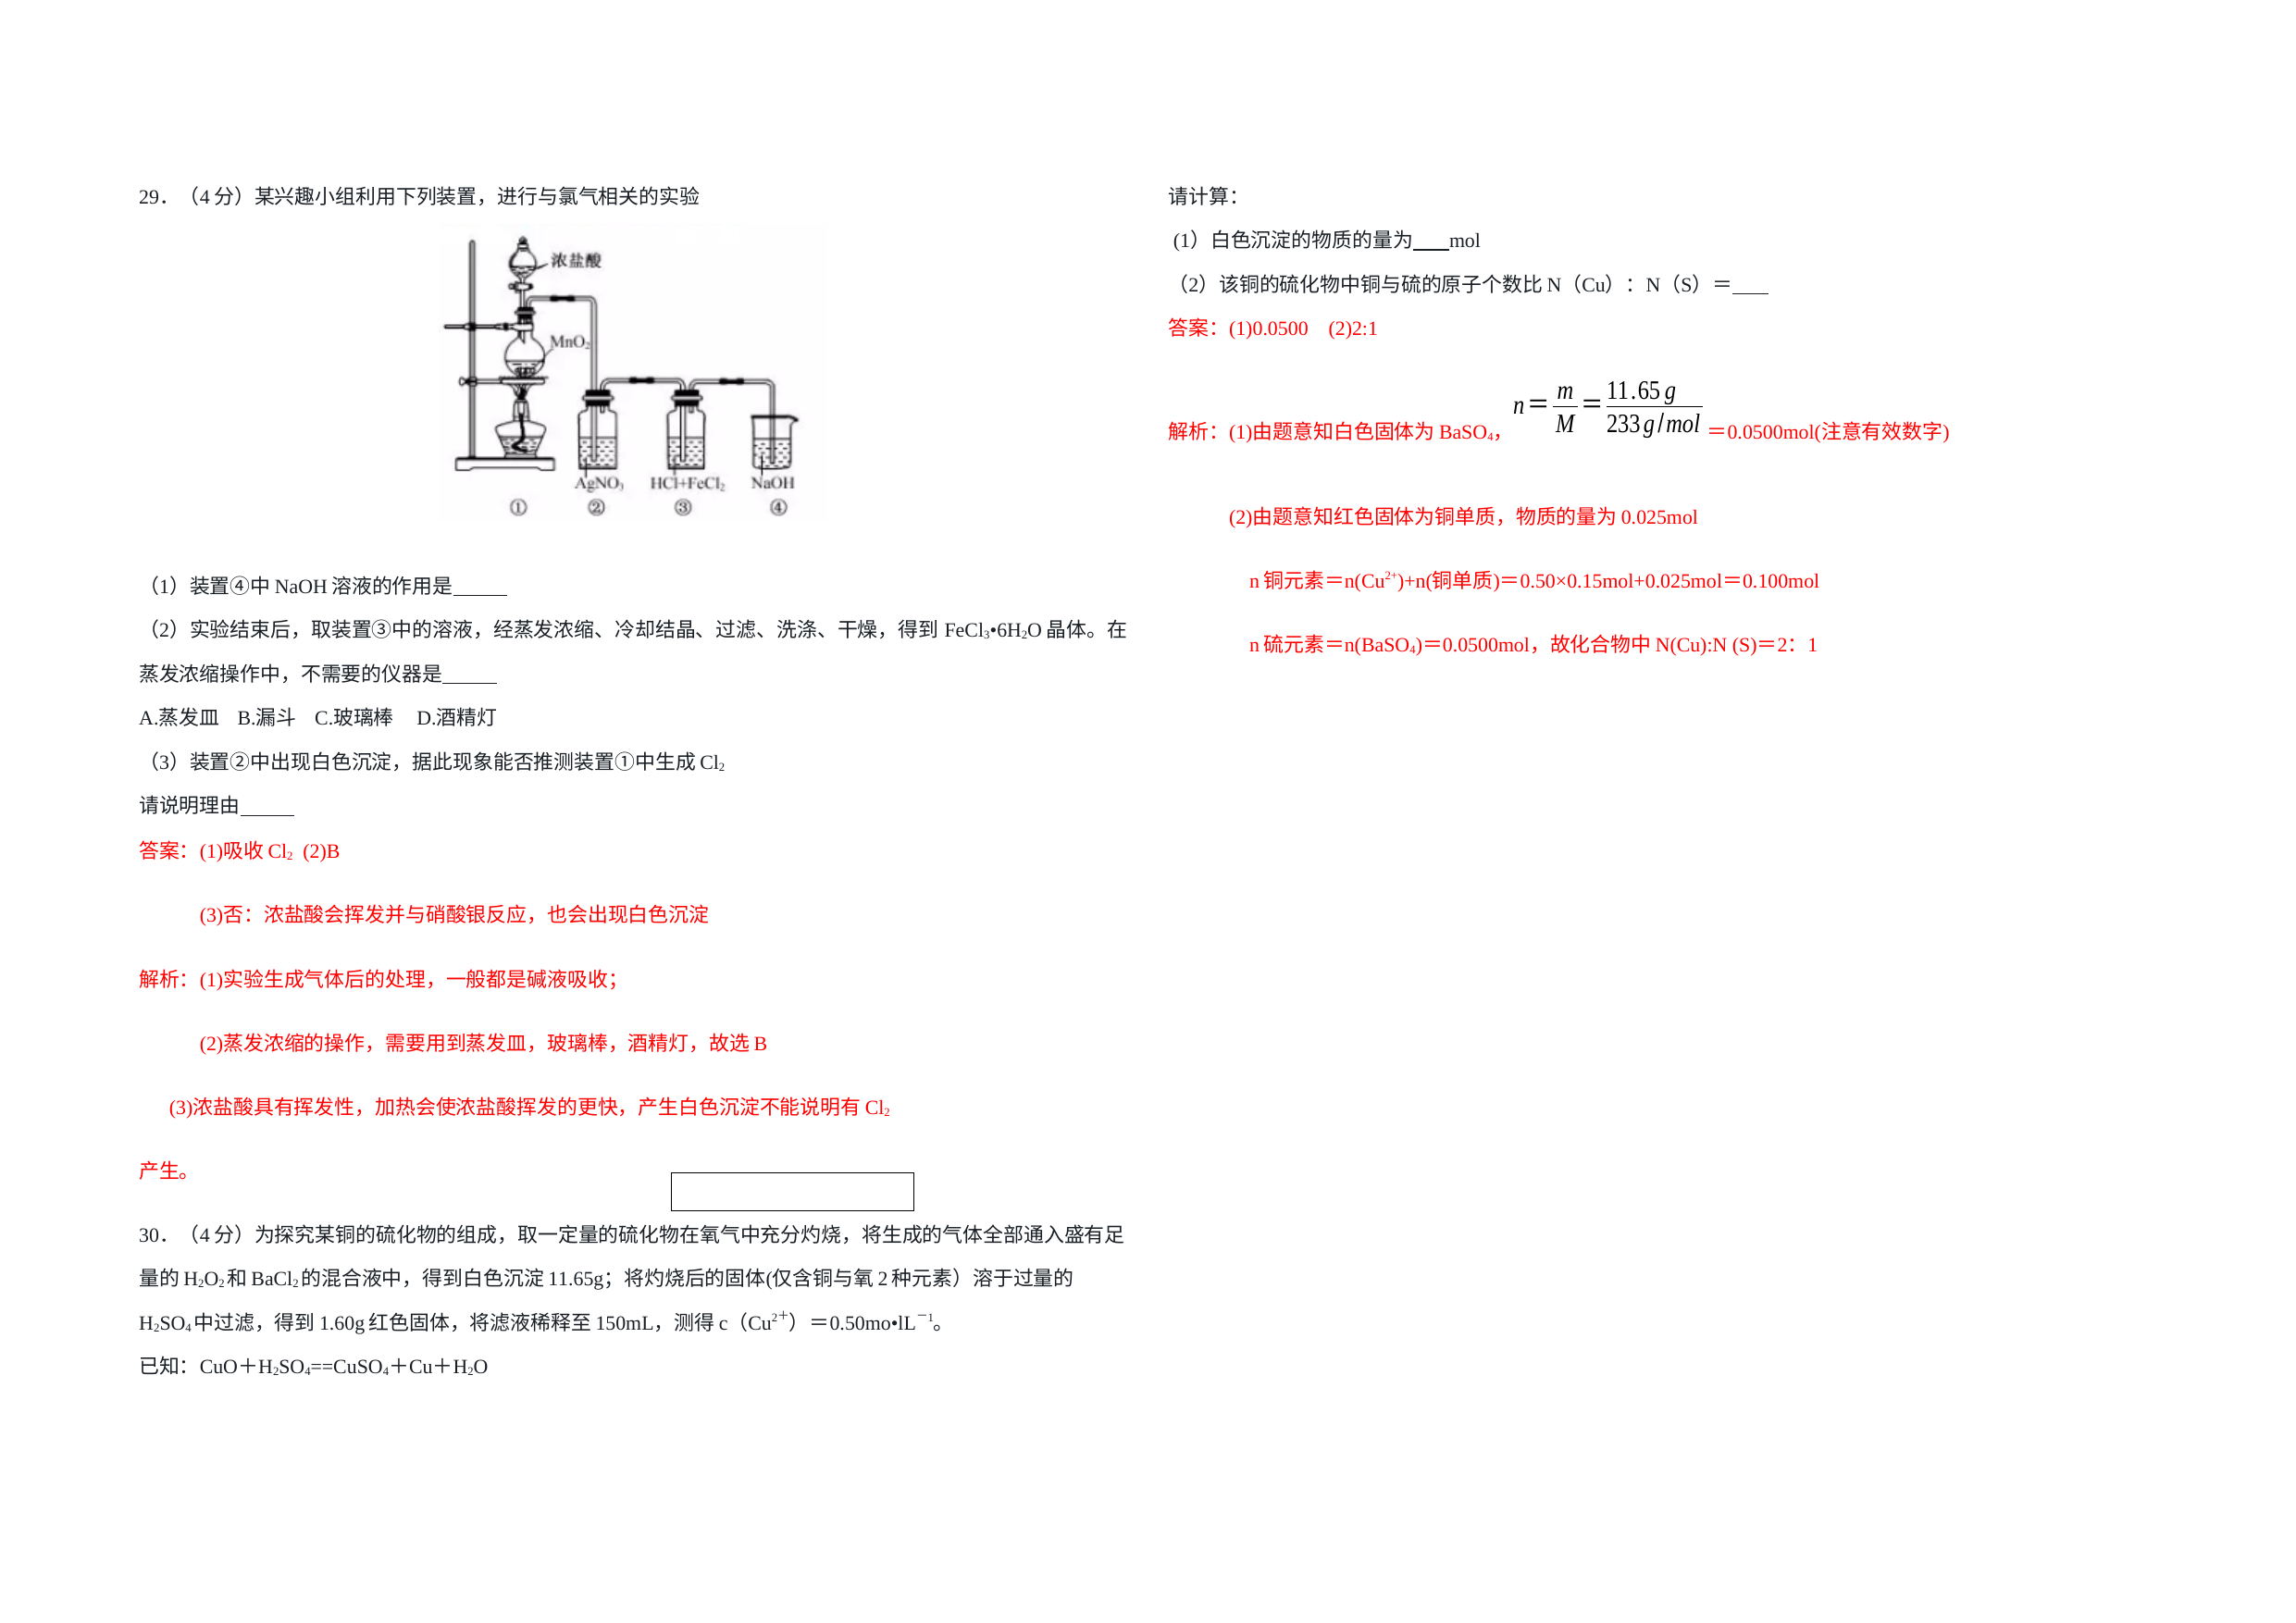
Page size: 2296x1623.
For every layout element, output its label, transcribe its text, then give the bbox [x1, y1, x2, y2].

text (2)由题意知红色固体为铜单质，物质的量为0.025mol [1168, 500, 2156, 530]
text 产生。 [139, 1155, 1127, 1184]
text (2)蒸发浓缩的操作，需要用到蒸发皿，玻璃棒，酒精灯，故选B [200, 1026, 1127, 1057]
text 解析：(1)由题意知白色固体为BaSO4，＝0.0500mol(注意有效数字) [1168, 376, 2156, 466]
text n硫元素＝n(BaSO4)＝0.0500mol，故化合物中N(Cu):N (S)＝2：1 [1168, 628, 2156, 658]
text （2）该铜的硫化物中铜与硫的原子个数比N（Cu）：N（S）＝ [1168, 267, 2156, 297]
text 30．（4分）为探究某铜的硫化物的组成，取一定量的硫化物在氧气中充分灼烧，将生成的气体全部通入盛有足量的H2O2和BaCl2的混合液中，得到白色沉淀11.65g；将灼烧后的固体(仅含铜与氧2种元素）溶于过量的H2SO4中过滤，得到1.60g红色固体，将滤液稀释至150mL，测得c（Cu2＋）＝0.50mo•lL－1。 已知：CuO＋H2SO4==CuSO4＋Cu＋H2O 请计算： (1）白色沉淀的物质的量为 mol [139, 1219, 1127, 1380]
text （1）装置④中NaOH溶液的作用是 （2）实验结束后，取装置③中的溶液，经蒸发浓缩、冷却结晶、过滤、洗涤、干燥，得到FeCl3•6H2O晶体。在蒸发浓缩操作中，不需要的仪器是 A.蒸发皿 B.漏斗 C.玻璃棒 D.酒精灯 （3）装置②中出现白色沉淀，据此现象能否推测装置①中生成Cl2 [139, 570, 1127, 774]
text n铜元素＝n(Cu2+)+n(铜单质)＝0.50×0.15mol+0.025mol＝0.100mol [1168, 564, 2156, 594]
text 请说明理由 答案：(1)吸收Cl2 (2)B [139, 789, 1127, 864]
text 29．（4分）某兴趣小组利用下列装置，进行与氯气相关的实验 [139, 180, 1127, 209]
text (3)浓盐酸具有挥发性，加热会使浓盐酸挥发的更快，产生白色沉淀不能说明有Cl2 [139, 1090, 1127, 1121]
text 解析：(1)实验生成气体后的处理，一般都是碱液吸收； [139, 962, 1127, 993]
text 答案：(1)0.0500 (2)2:1 [1168, 312, 2156, 341]
text 30．（4分）为探究某铜的硫化物的组成，取一定量的硫化物在氧气中充分灼烧，将生成的气体全部通入盛有足量的H2O2和BaCl2的混合液中，得到白色沉淀11.65g；将灼烧后的固体(仅含铜与氧2种元素）溶于过量的H2SO4中过滤，得到1.60g红色固体，将滤液稀释至150mL，测得c（Cu2＋）＝0.50mo•lL－1。 已知：CuO＋H2SO4==CuSO4＋Cu＋H2O 请计算： (1）白色沉淀的物质的量为 mol [1168, 180, 2156, 254]
text (3)否：浓盐酸会挥发并与硝酸银反应，也会出现白色沉淀 [139, 898, 1127, 928]
picture [438, 224, 827, 521]
